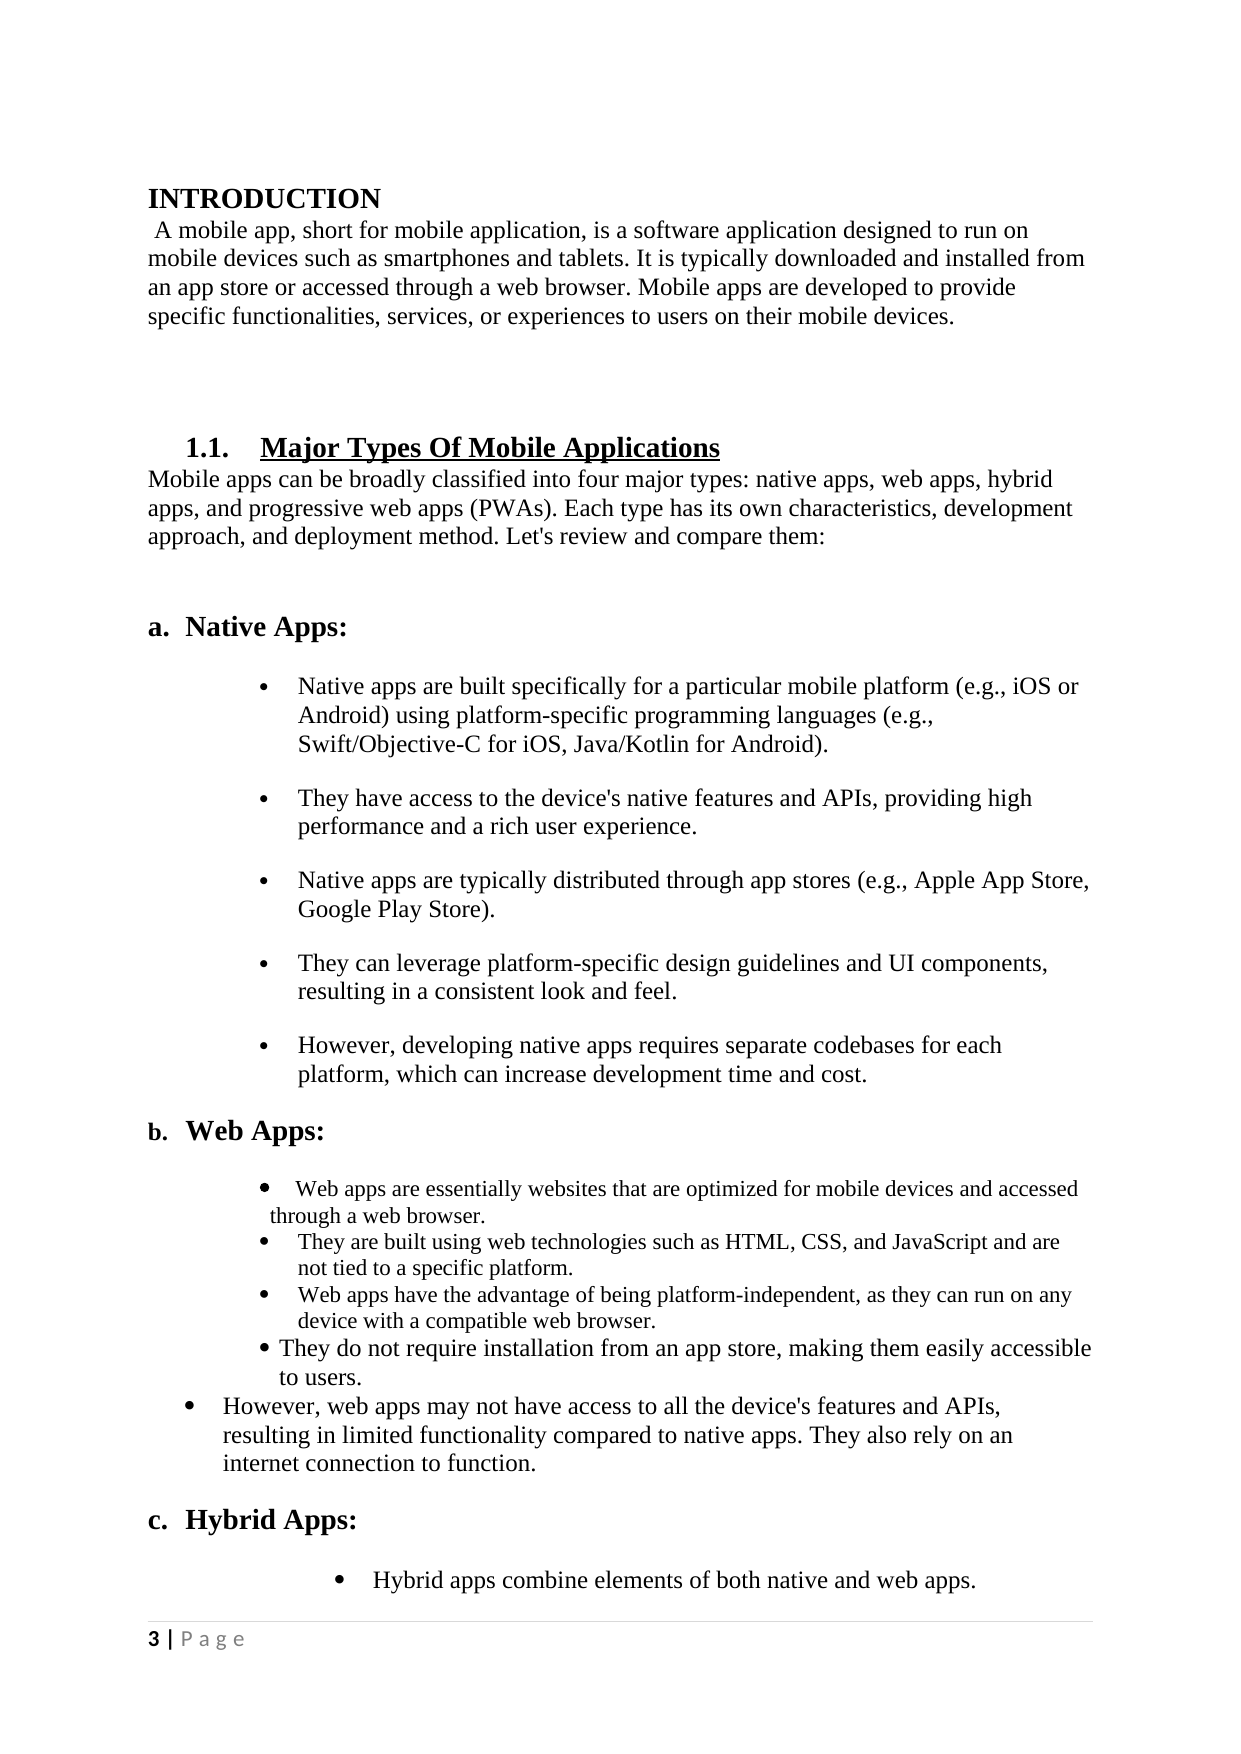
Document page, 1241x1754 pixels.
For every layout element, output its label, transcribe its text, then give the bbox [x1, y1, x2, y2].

text INTRODUCTION [148, 181, 1093, 215]
list Hybrid Apps: [148, 1502, 1093, 1536]
list However, developing native apps requires separate codebases for each platform, which can increase development time and cost. [260, 1030, 1093, 1088]
list Web Apps: [148, 1113, 1093, 1146]
text A mobile app, short for mobile application, is a software application designed to run on mobile devices such as smartphones and tablets. It is typically downloaded and installed from an app store or accessed through a web browser. Mobile apps are developed to provide specific functionalities, services, or experiences to users on their mobile devices. [148, 215, 1093, 330]
list Hybrid apps combine elements of both native and web apps. [335, 1565, 1093, 1594]
list They are built using web technologies such as HTML, CSS, and JavaScript and are not tied to a specific platform. [260, 1228, 1093, 1281]
list Major Types Of Mobile Applications [185, 430, 1093, 464]
list Native Apps: [148, 609, 1093, 642]
list Web apps have the advantage of being platform-independent, as they can run on any device with a compatible web browser. [260, 1281, 1093, 1333]
text Mobile apps can be broadly classified into four major types: native apps, web apps, hybrid apps, and progressive web apps (PWAs). Each type has its own characteristics, development approach, and deployment method. Let's review and compare them: [148, 464, 1093, 550]
list Native apps are typically distributed through app stores (e.g., Apple App Store, Google Play Store). [260, 865, 1093, 923]
list They do not require installation from an app store, making them easily accessible to users. [260, 1333, 1093, 1391]
list Web apps are essentially websites that are optimized for mobile devices and accessed through a web browser. [260, 1175, 1093, 1228]
list However, web apps may not have access to all the device's features and APIs, resulting in limited functionality compared to native apps. They also rely on an internet connection to function. [185, 1391, 1093, 1477]
list Native apps are built specifically for a particular mobile platform (e.g., iOS or Android) using platform-specific programming languages (e.g., Swift/Objective-C for iOS, Java/Kotlin for Android). [260, 671, 1093, 758]
list They can leverage platform-specific design guidelines and UI components, resulting in a consistent look and feel. [260, 948, 1093, 1005]
list They have access to the device's native features and APIs, providing high performance and a rich user experience. [260, 783, 1093, 840]
